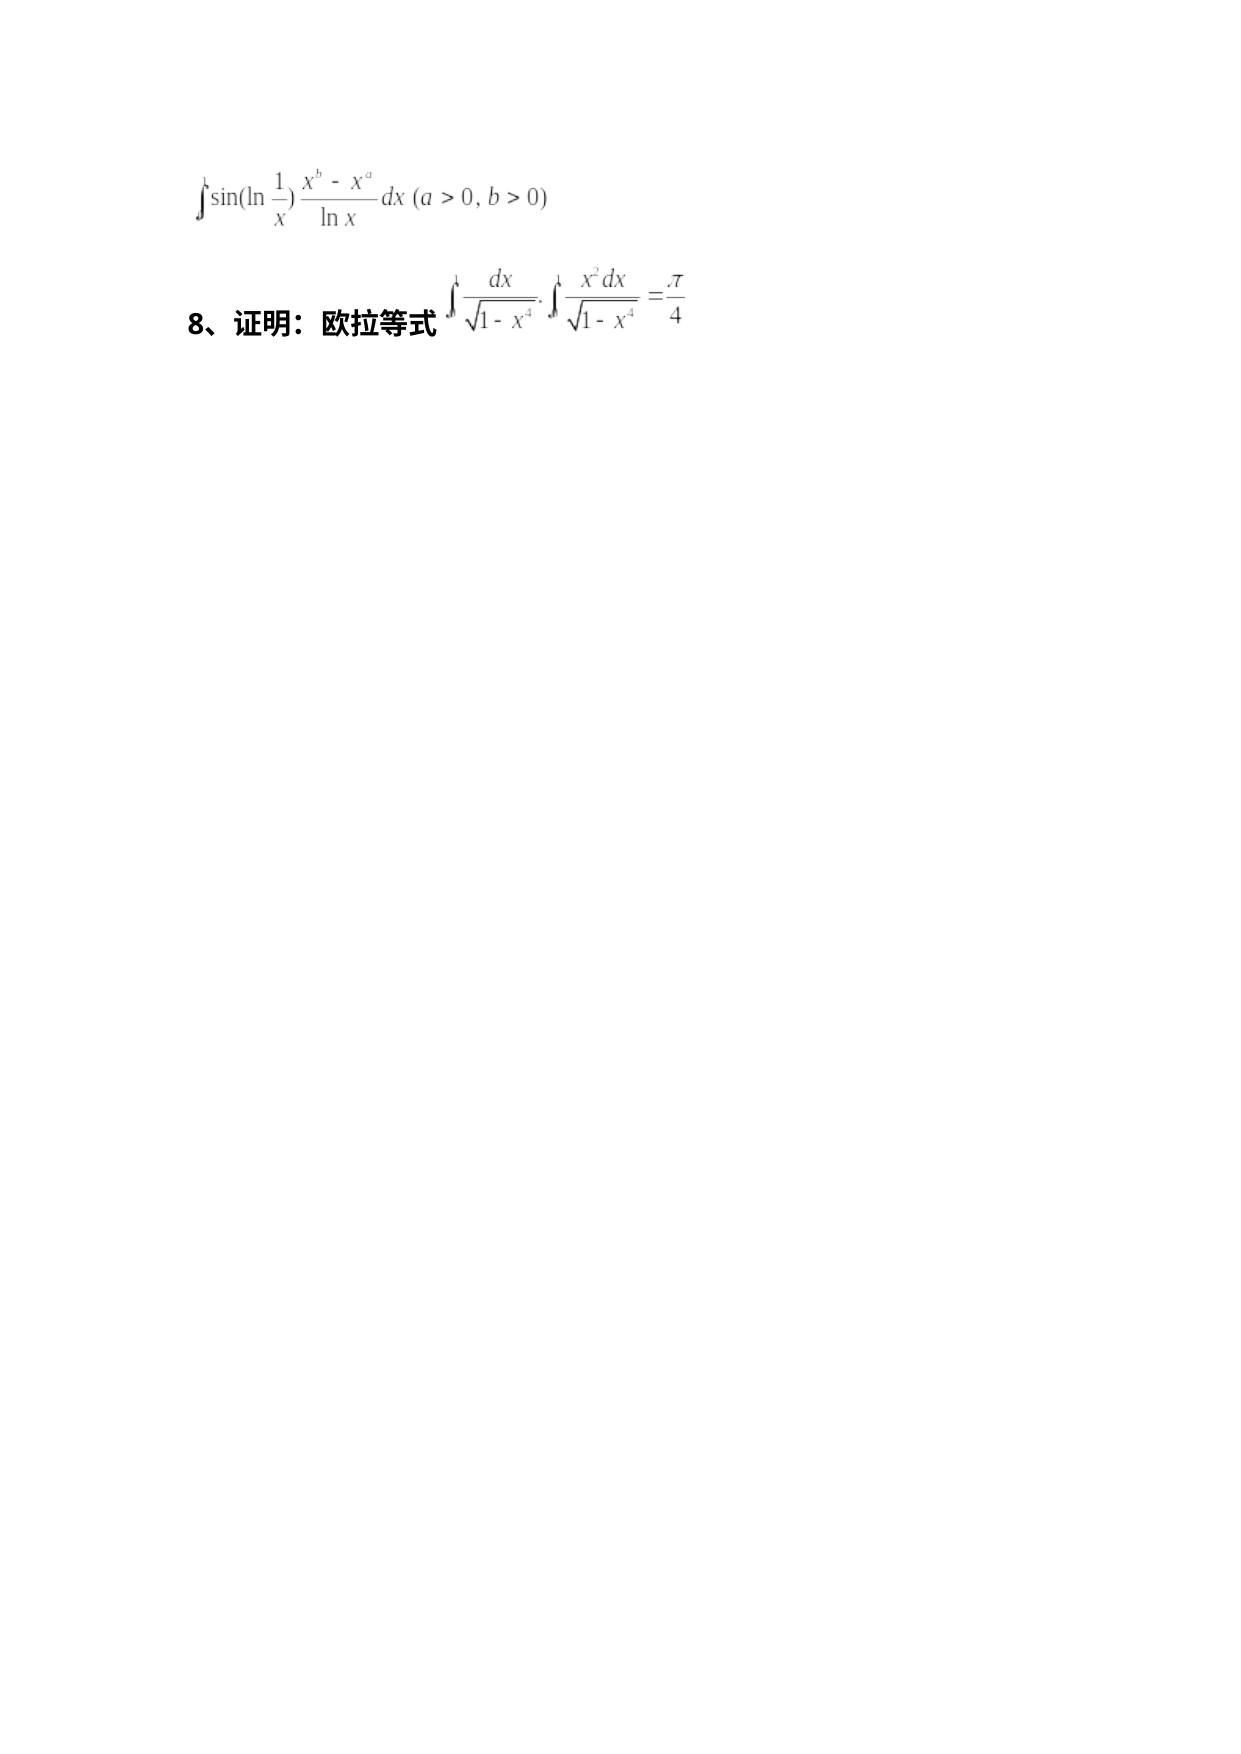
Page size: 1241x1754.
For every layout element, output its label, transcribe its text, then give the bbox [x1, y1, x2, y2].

text 8、证明：欧拉等式 [187, 259, 1053, 357]
